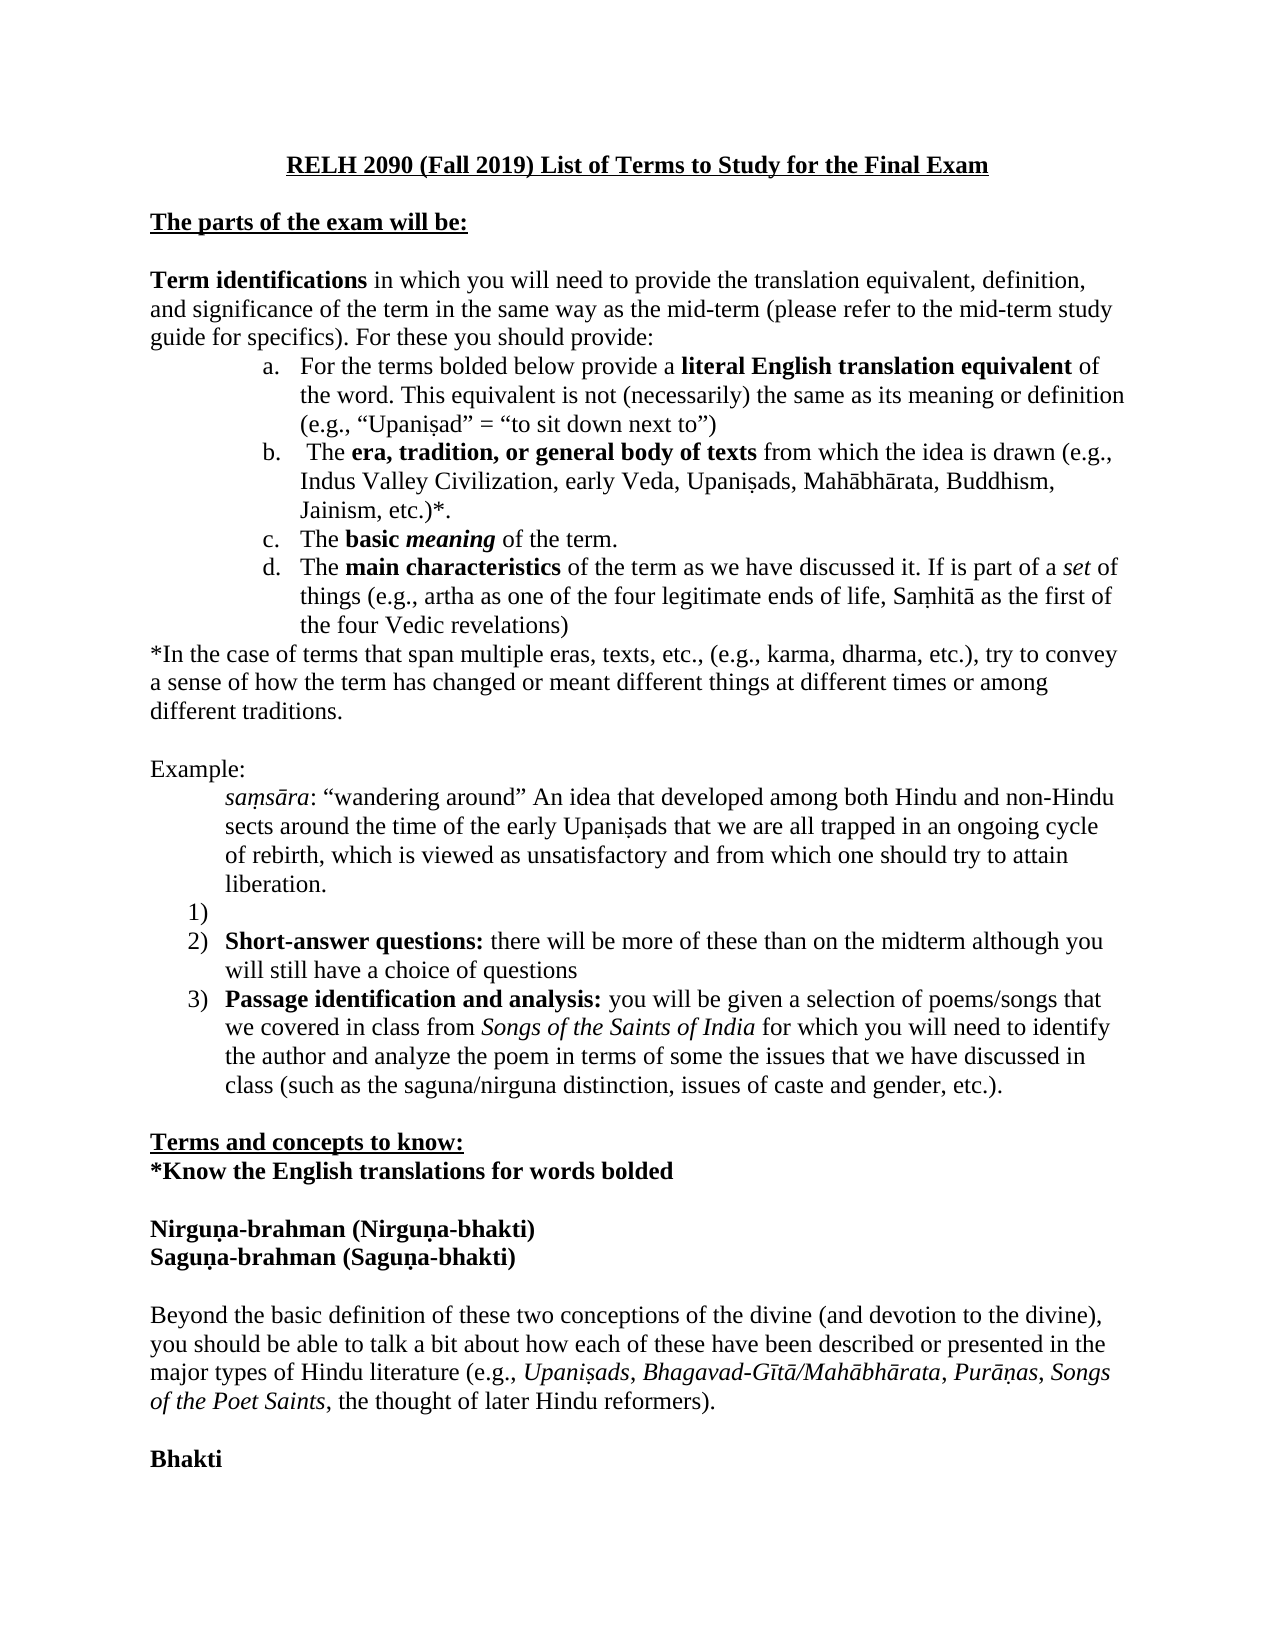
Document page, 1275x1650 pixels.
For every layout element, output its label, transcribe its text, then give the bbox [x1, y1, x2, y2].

text The parts of the exam will be: [150, 207, 1125, 236]
text Example: [150, 754, 1125, 782]
text RELH 2090 (Fall 2019) List of Terms to Study for the Final Exam [150, 150, 1125, 179]
text Saguṇa-brahman (Saguṇa-bhakti) [150, 1242, 1125, 1271]
list The main characteristics of the term as we have discussed it. If is part of a set of things (e.g., artha as one of the four legitimate ends of life, Saṃhitā as the first of the four Vedic revelations) [262, 552, 1125, 639]
list Passage identification and analysis: you will be given a selection of poems/songs that we covered in class from Songs of the Saints of India for which you will need to identify the author and analyze the poem in terms of some the issues that we have discussed in class (such as the saguna/nirguna distinction, issues of caste and gender, etc.). [187, 984, 1125, 1099]
list saṃsāra: “wandering around” An idea that developed among both Hindu and non-Hindu sects around the time of the early Upaniṣads that we are all trapped in an ongoing cycle of rebirth, which is viewed as unsatisfactory and from which one should try to attain liberation. [225, 782, 1125, 897]
text *Know the English translations for words bolded [150, 1156, 1125, 1185]
text *In the case of terms that span multiple eras, texts, etc., (e.g., karma, dharma, etc.), try to convey a sense of how the term has changed or meant different things at different times or among different traditions. [150, 639, 1125, 725]
list The era, tradition, or general body of texts from which the idea is drawn (e.g., Indus Valley Civilization, early Veda, Upaniṣads, Mahābhārata, Buddhism, Jainism, etc.)*. [262, 437, 1125, 524]
text Bhakti [150, 1444, 1125, 1472]
text Beyond the basic definition of these two conceptions of the divine (and devotion to the divine), you should be able to talk a bit about how each of these have been described or presented in the major types of Hindu literature (e.g., Upaniṣads, Bhagavad-Gītā/Mahābhārata, Purāṇas, Songs of the Poet Saints, the thought of later Hindu reformers). [150, 1300, 1125, 1415]
list Short-answer questions: there will be more of these than on the midterm although you will still have a choice of questions [187, 926, 1125, 984]
list The basic meaning of the term. [262, 524, 1125, 552]
text Term identifications in which you will need to provide the translation equivalent, definition, and significance of the term in the same way as the mid-term (please refer to the mid-term study guide for specifics). For these you should provide: [150, 265, 1125, 351]
text Terms and concepts to know: [150, 1127, 1125, 1156]
text Nirguṇa-brahman (Nirguṇa-bhakti) [150, 1214, 1125, 1242]
list For the terms bolded below provide a literal English translation equivalent of the word. This equivalent is not (necessarily) the same as its meaning or definition (e.g., “Upaniṣad” = “to sit down next to”) [262, 351, 1125, 437]
